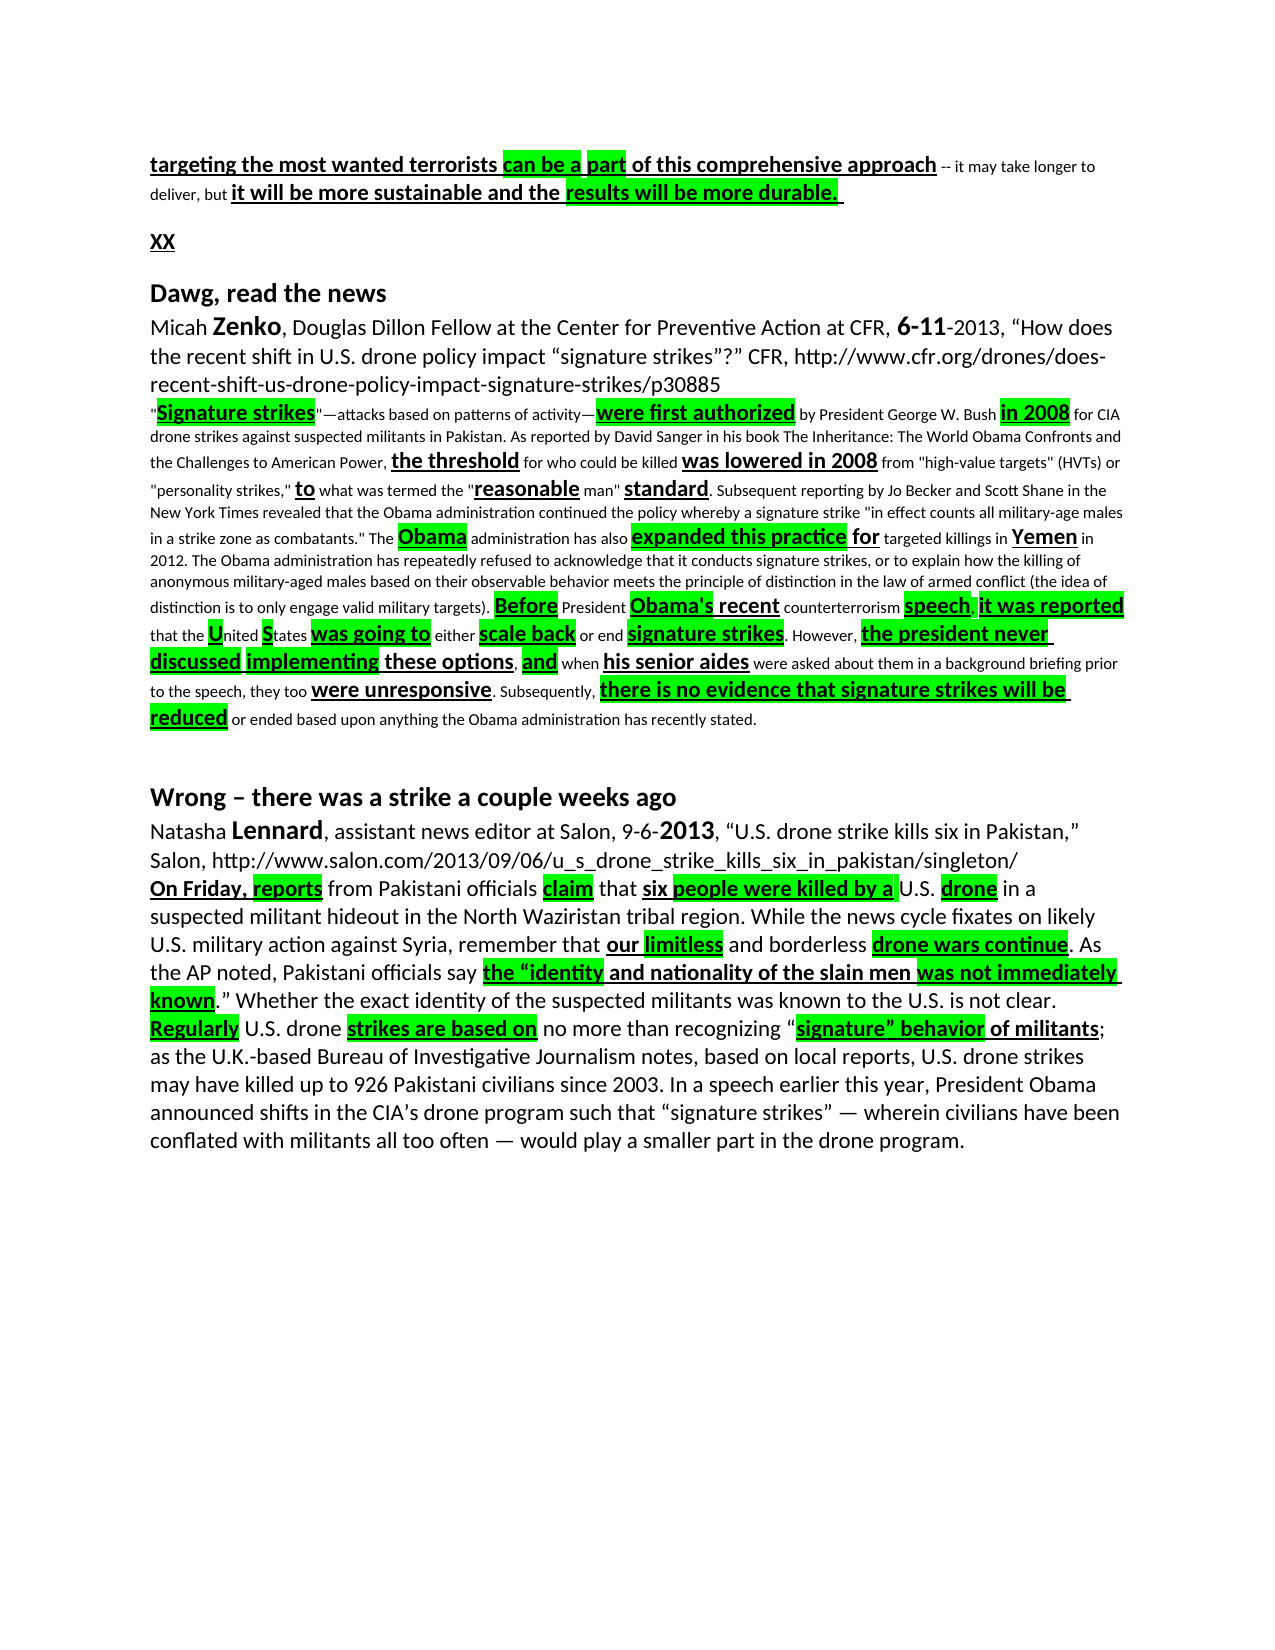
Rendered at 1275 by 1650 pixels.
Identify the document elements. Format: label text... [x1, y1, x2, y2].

subtitle Dawg, read the news [150, 276, 1125, 309]
text "Signature strikes"—attacks based on patterns of activity—were first authorized by President George W. Bush in 2008 for CIA drone strikes against suspected militants in Pakistan. As reported by David Sanger in his book The Inheritance: The World Obama Confronts and the Challenges to American Power, the threshold for who could be killed was lowered in 2008 from "high-value targets" (HVTs) or "personality strikes," to what was termed the "reasonable man" standard. Subsequent reporting by Jo Becker and Scott Shane in the New York Times revealed that the Obama administration continued the policy whereby a signature strike "in effect counts all military-age males in a strike zone as combatants." The Obama administration has also expanded this practice for targeted killings in Yemen in 2012. The Obama administration has repeatedly refused to acknowledge that it conducts signature strikes, or to explain how the killing of anonymous military-aged males based on their observable behavior meets the principle of distinction in the law of armed conflict (the idea of distinction is to only engage valid military targets). Before President Obama's recent counterterrorism speech, it was reported that the United States was going to either scale back or end signature strikes. However, the president never discussed implementing these options, and when his senior aides were asked about them in a background briefing prior to the speech, they too were unresponsive. Subsequently, there is no evidence that signature strikes will be reduced or ended based upon anything the Obama administration has recently stated. [150, 398, 1125, 731]
subtitle XX [150, 227, 1125, 255]
text Micah Zenko, Douglas Dillon Fellow at the Center for Preventive Action at CFR, 6-11-2013, “How does the recent shift in U.S. drone policy impact “signature strikes”?” CFR, http://www.cfr.org/drones/does-recent-shift-us-drone-policy-impact-signature-strikes/p30885 [150, 309, 1125, 398]
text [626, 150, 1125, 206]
subtitle Wrong – there was a strike a couple weeks ago [150, 780, 1125, 813]
text On Friday, reports from Pakistani officials claim that six people were killed by a U.S. drone in a suspected militant hideout in the North Waziristan tribal region. While the news cycle fixates on likely U.S. military action against Syria, remember that our limitless and borderless drone wars continue. As the AP noted, Pakistani officials say the “identity and nationality of the slain men was not immediately known.” Whether the exact identity of the suspected militants was known to the U.S. is not clear. Regularly U.S. drone strikes are based on no more than recognizing “signature” behavior of militants; as the U.K.-based Bureau of Investigative Journalism notes, based on local reports, U.S. drone strikes may have killed up to 926 Pakistani civilians since 2003. In a speech earlier this year, President Obama announced shifts in the CIA’s drone program such that “signature strikes” — wherein civilians have been conflated with militants all too often — would play a smaller part in the drone program. [150, 874, 1125, 1154]
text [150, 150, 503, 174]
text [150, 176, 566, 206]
text Natasha Lennard, assistant news editor at Salon, 9-6-2013, “U.S. drone strike kills six in Pakistan,” Salon, http://www.salon.com/2013/09/06/u_s_drone_strike_kills_six_in_pakistan/singleton/ [150, 813, 1125, 874]
